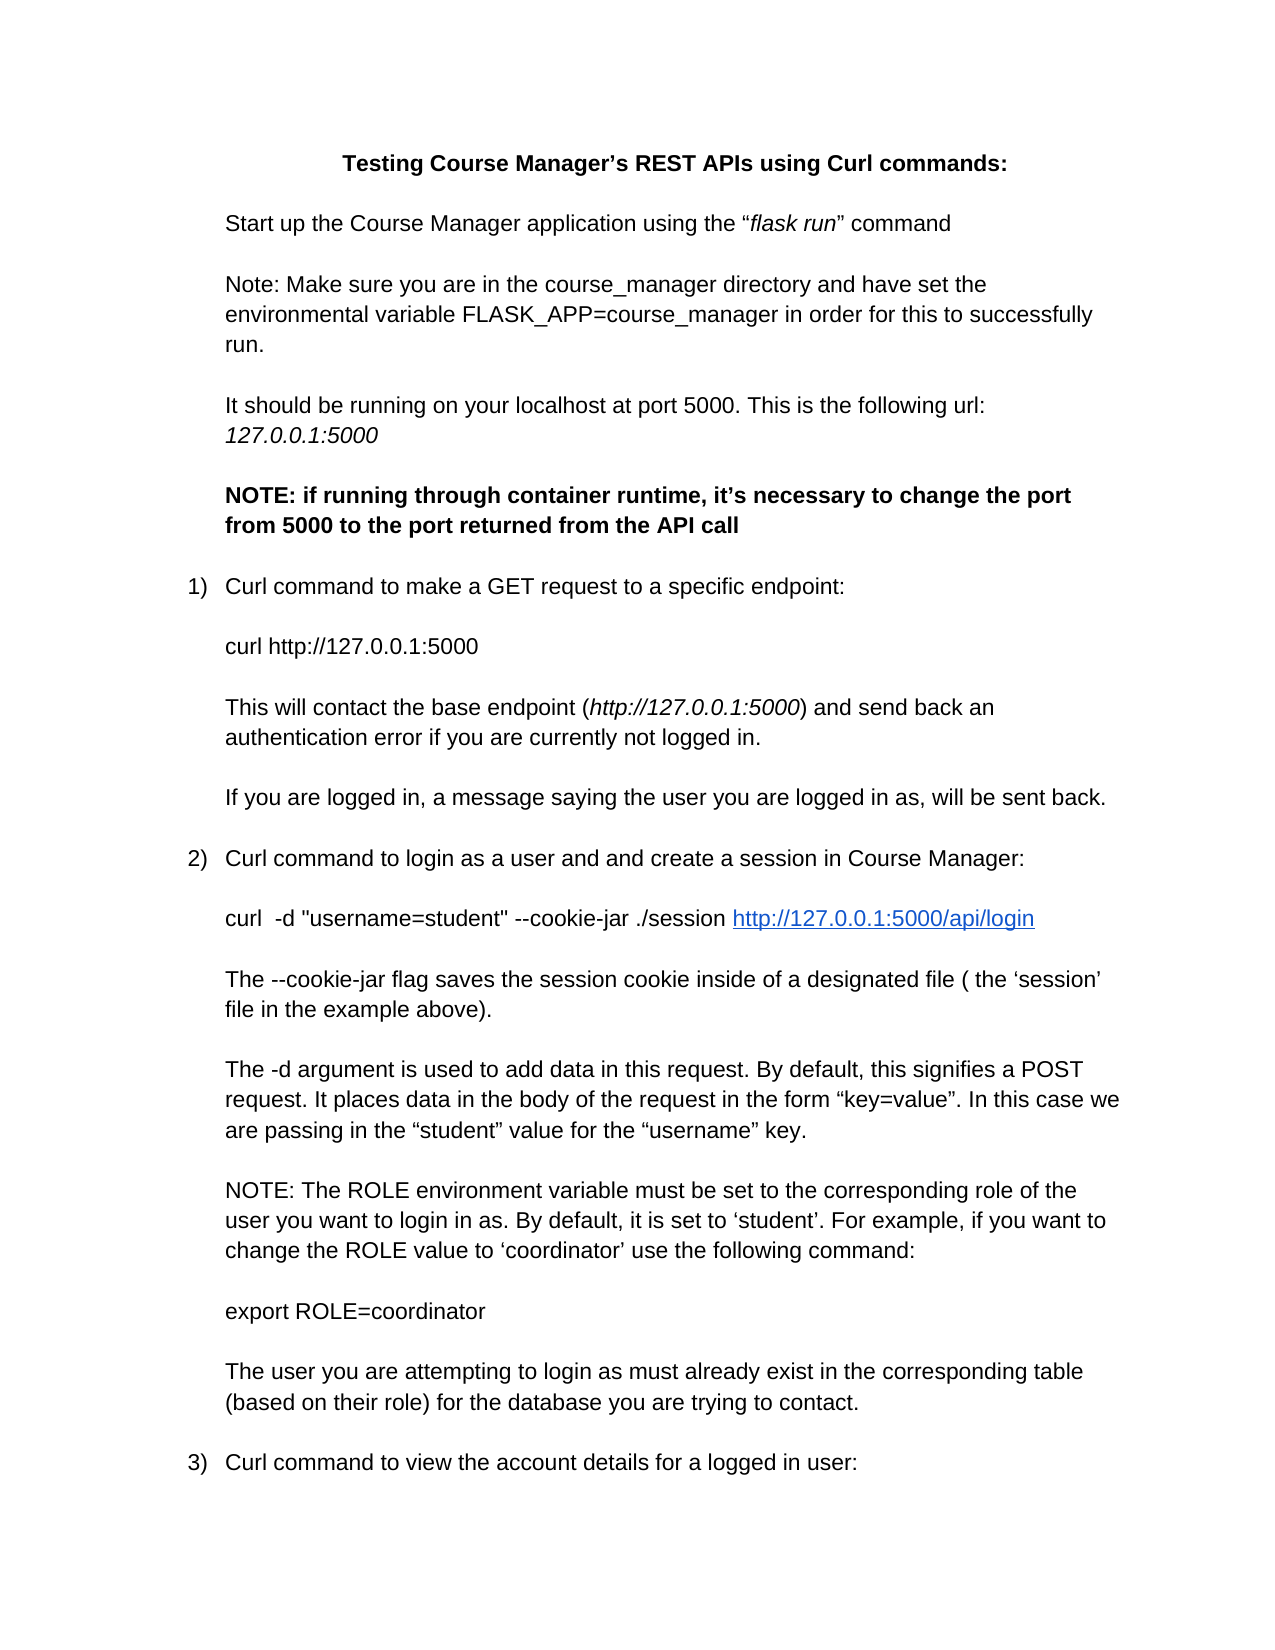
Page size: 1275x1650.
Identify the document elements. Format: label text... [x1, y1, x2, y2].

text Start up the Course Manager application using the “flask run” command [225, 210, 1125, 237]
text export ROLE=coordinator [150, 1298, 1125, 1324]
text curl -d "username=student" --cookie-jar ./session http://127.0.0.1:5000/api/login [225, 905, 1125, 932]
text Note: Make sure you are in the course_manager directory and have set the environmental variable FLASK_APP=course_manager in order for this to successfully run. [225, 271, 1125, 358]
text This will contact the base endpoint (http://127.0.0.1:5000) and send back an authentication error if you are currently not logged in. [225, 694, 1125, 750]
text Testing Course Manager’s REST APIs using Curl commands: [225, 150, 1125, 176]
text NOTE: if running through container runtime, it’s necessary to change the port from 5000 to the port returned from the API call [225, 482, 1125, 539]
text curl http://127.0.0.1:5000 [150, 633, 1125, 660]
list Curl command to make a GET request to a specific endpoint: [187, 573, 1125, 599]
text The user you are attempting to login as must already exist in the corresponding table (based on their role) for the database you are trying to contact. [225, 1358, 1125, 1415]
list Curl command to login as a user and and create a session in Course Manager: [187, 845, 1125, 871]
text The --cookie-jar flag saves the session cookie inside of a designated file ( the ‘session’ file in the example above). [225, 966, 1125, 1022]
text The -d argument is used to add data in this request. By default, this signifies a POST request. It places data in the body of the request in the form “key=value”. In this case we are passing in the “student” value for the “username” key. [225, 1056, 1125, 1143]
text NOTE: The ROLE environment variable must be set to the corresponding role of the user you want to login in as. By default, it is set to ‘student’. For example, if you want to change the ROLE value to ‘coordinator’ use the following command: [225, 1177, 1125, 1264]
list Curl command to view the account details for a logged in user: [187, 1449, 1125, 1475]
text It should be running on your localhost at port 5000. This is the following url: 127.0.0.1:5000 [225, 392, 1125, 448]
text If you are logged in, a message saying the user you are logged in as, will be sent back. [225, 784, 1125, 811]
